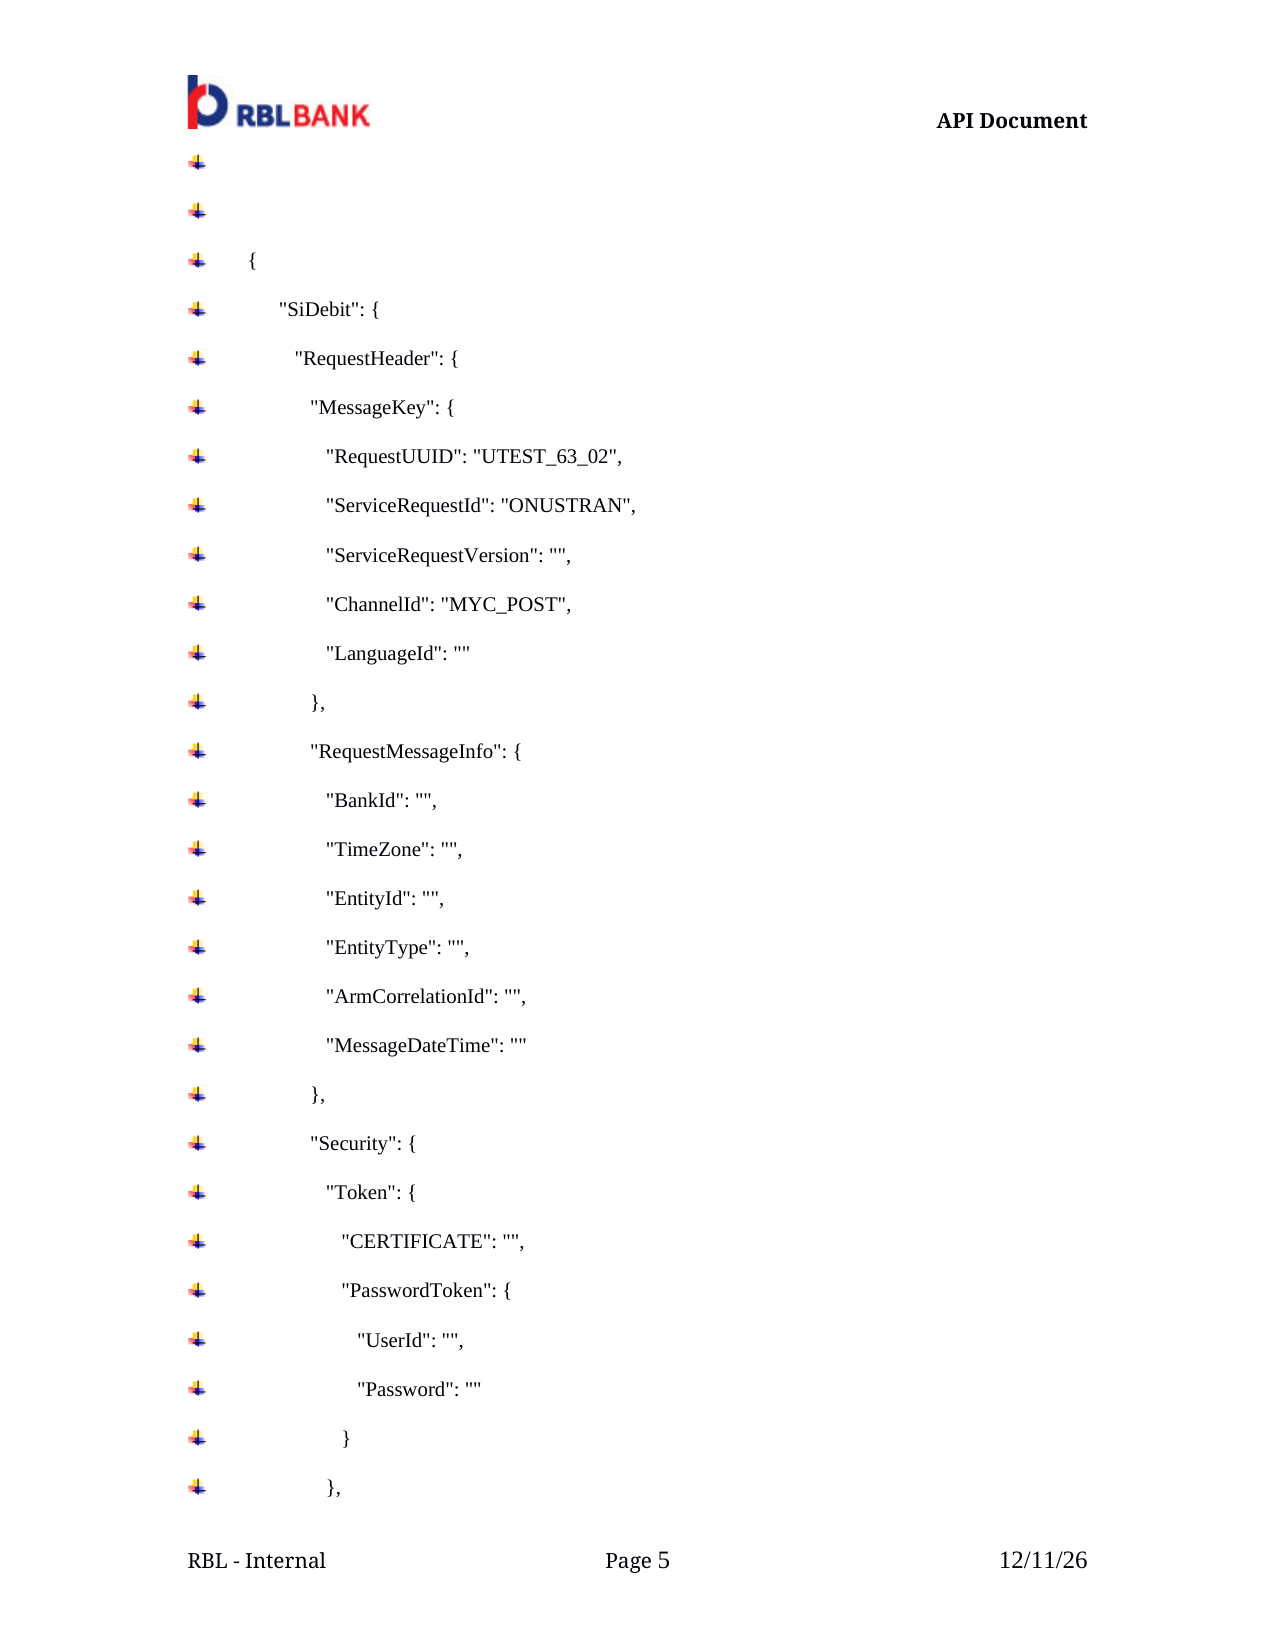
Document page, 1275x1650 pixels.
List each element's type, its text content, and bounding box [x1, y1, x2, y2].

subtitle "LanguageId": "" [187, 641, 1087, 665]
picture [188, 349, 206, 366]
subtitle "ChannelId": "MYC_POST", [187, 592, 1087, 616]
picture [188, 1085, 206, 1102]
picture [188, 741, 206, 759]
picture [188, 1183, 206, 1200]
picture [188, 790, 206, 808]
picture [188, 496, 206, 513]
picture [188, 1330, 206, 1347]
subtitle "TimeZone": "", [187, 837, 1087, 861]
picture [188, 643, 206, 661]
subtitle "Security": { [187, 1131, 1087, 1155]
picture [188, 153, 206, 170]
subtitle "ArmCorrelationId": "", [187, 984, 1087, 1008]
picture [188, 692, 206, 710]
picture [188, 1134, 206, 1151]
subtitle "Password": "" [187, 1377, 1087, 1401]
subtitle "SiDebit": { [187, 297, 1087, 321]
picture [188, 1379, 206, 1396]
subtitle "PasswordToken": { [187, 1278, 1087, 1302]
subtitle "ServiceRequestId": "ONUSTRAN", [187, 493, 1087, 517]
subtitle "ServiceRequestVersion": "", [187, 542, 1087, 567]
subtitle "RequestUUID": "UTEST_63_02", [187, 444, 1087, 468]
subtitle "EntityId": "", [187, 886, 1087, 910]
picture [188, 594, 206, 611]
subtitle }, [187, 1475, 1087, 1499]
picture [188, 1477, 206, 1495]
subtitle }, [187, 1082, 1087, 1106]
subtitle "UserId": "", [187, 1327, 1087, 1352]
picture [188, 1428, 206, 1446]
subtitle }, [187, 690, 1087, 714]
picture [188, 986, 206, 1004]
subtitle "Token": { [187, 1180, 1087, 1204]
subtitle { [187, 248, 1087, 272]
picture [188, 1036, 206, 1053]
picture [188, 888, 206, 906]
picture [188, 839, 206, 857]
picture [188, 398, 206, 415]
picture [188, 938, 206, 955]
picture [188, 1232, 206, 1249]
picture [188, 545, 206, 562]
subtitle "RequestMessageInfo": { [187, 739, 1087, 763]
picture [188, 201, 206, 219]
subtitle "MessageKey": { [187, 395, 1087, 419]
subtitle "MessageDateTime": "" [187, 1033, 1087, 1057]
subtitle } [187, 1426, 1087, 1450]
picture [188, 1281, 206, 1298]
subtitle "CERTIFICATE": "", [187, 1229, 1087, 1253]
picture [188, 447, 206, 464]
subtitle "BankId": "", [187, 788, 1087, 812]
subtitle "RequestHeader": { [187, 346, 1087, 370]
picture [188, 251, 206, 268]
subtitle "EntityType": "", [187, 935, 1087, 959]
picture [187, 75, 370, 129]
picture [188, 300, 206, 317]
